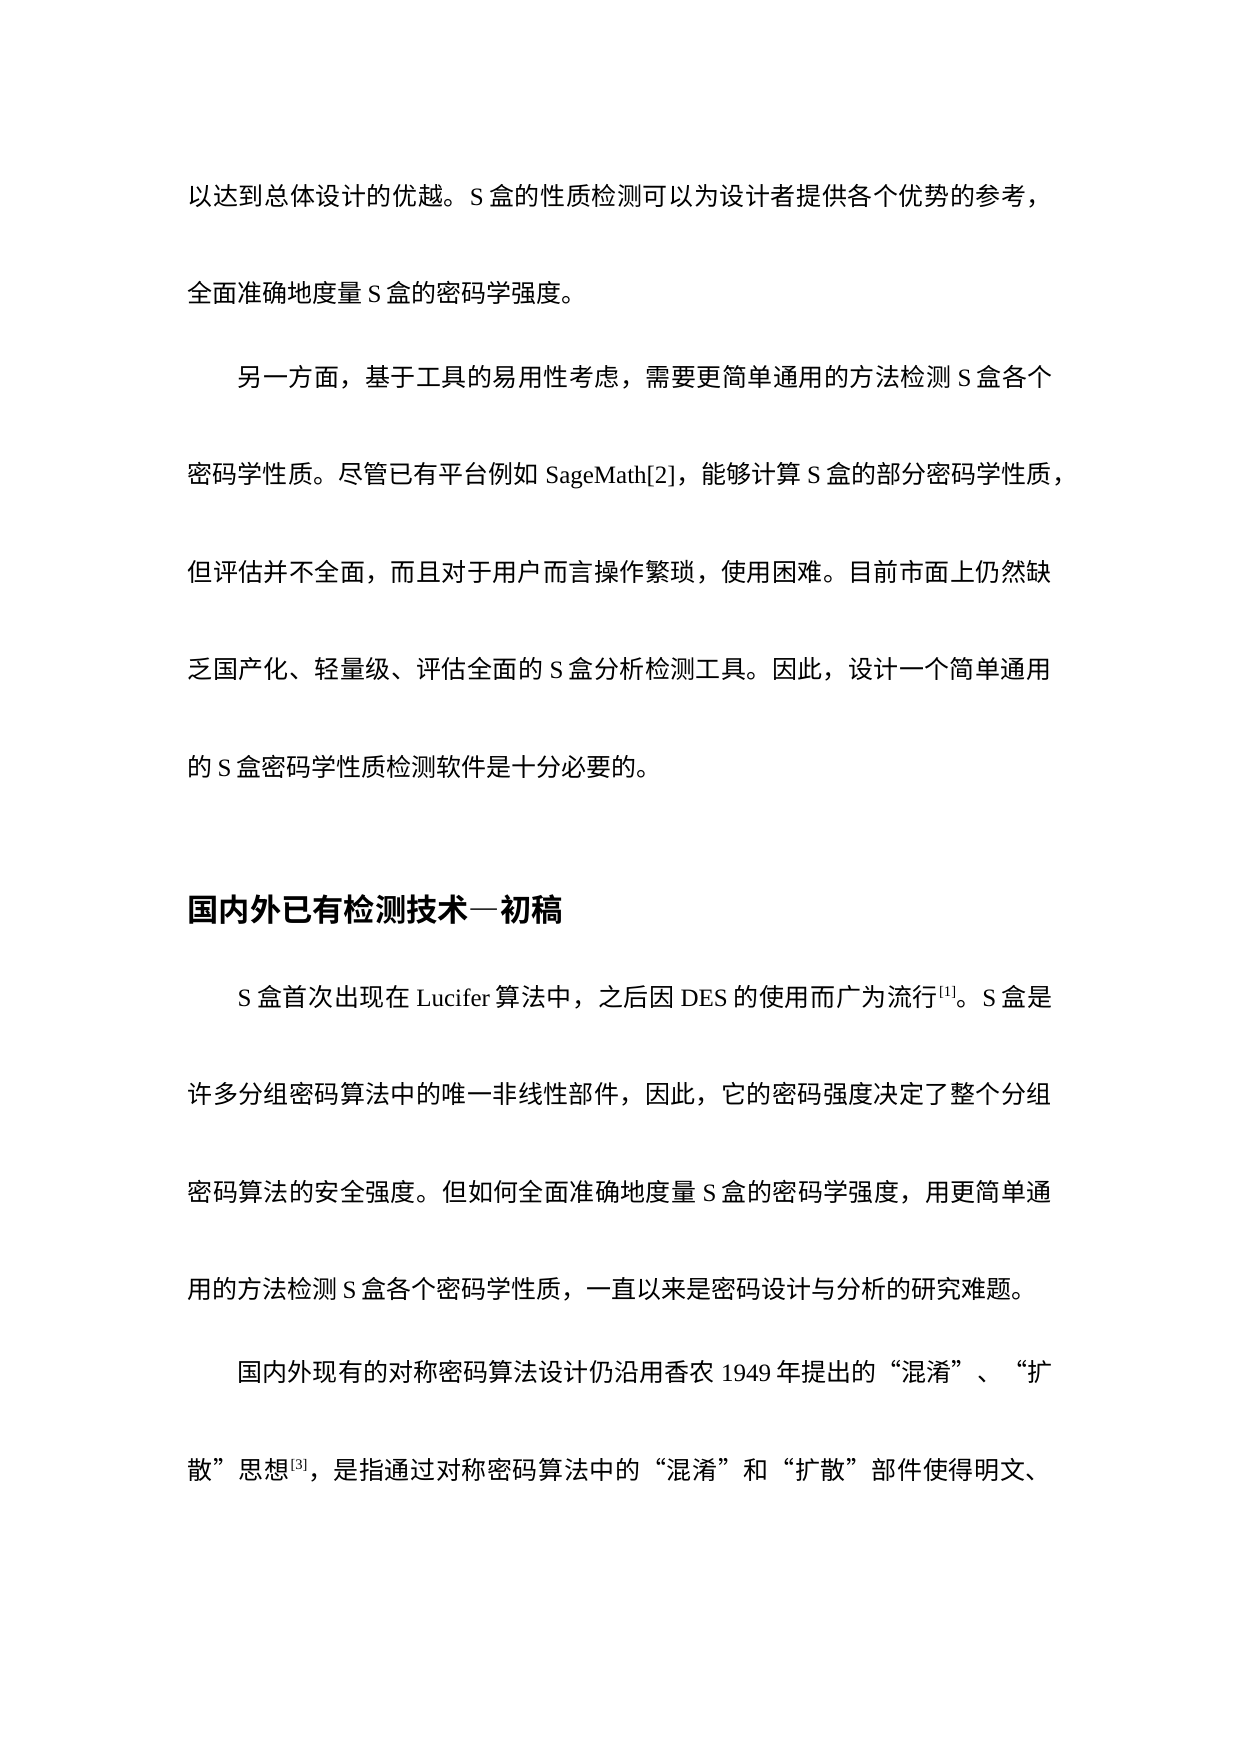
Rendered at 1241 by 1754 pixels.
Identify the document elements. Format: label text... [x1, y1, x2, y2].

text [187, 162, 1053, 324]
text 另一方面，基于工具的易用性考虑，需要更简单通用的方法检测S盒各个密码学性质。尽管已有平台例如SageMath[2]，能够计算S盒的部分密码学性质，但评估并不全面，而且对于用户而言操作繁琐，使用困难。目前市面上仍然缺乏国产化、轻量级、评估全面的S盒分析检测工具。因此，设计一个简单通用的S盒密码学性质检测软件是十分必要的。 [187, 343, 1053, 798]
subtitle 国内外已有检测技术—初稿 [187, 875, 1053, 940]
text S盒首次出现在Lucifer算法中，之后因DES的使用而广为流行[1]。S盒是许多分组密码算法中的唯一非线性部件，因此，它的密码强度决定了整个分组密码算法的安全强度。但如何全面准确地度量S盒的密码学强度，用更简单通用的方法检测S盒各个密码学性质，一直以来是密码设计与分析的研究难题。 [187, 963, 1053, 1320]
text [187, 1338, 1053, 1501]
